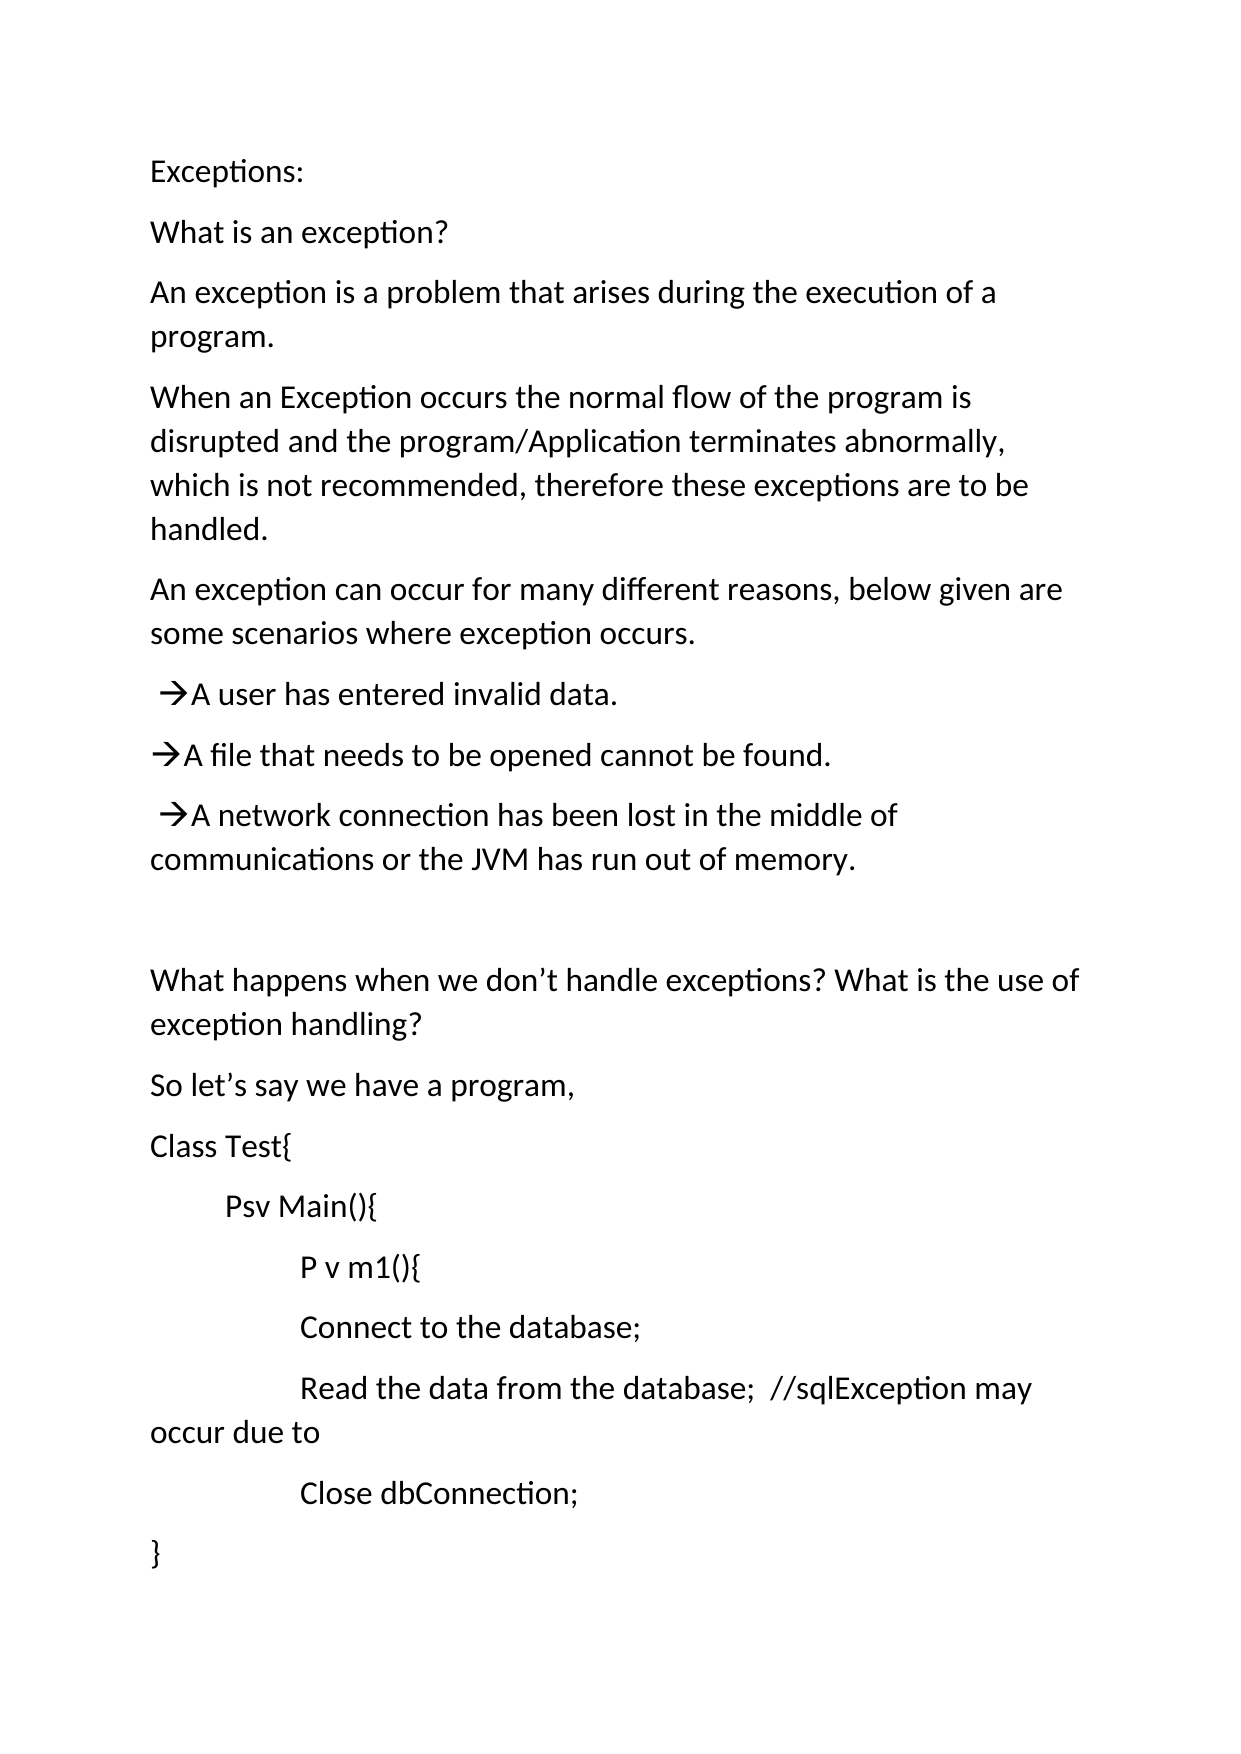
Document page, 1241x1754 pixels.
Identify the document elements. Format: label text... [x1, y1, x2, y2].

text Close dbConnection; [150, 1472, 1090, 1512]
text An exception can occur for many different reasons, below given are some scenarios where exception occurs. [150, 568, 1090, 653]
text So let’s say we have a program, [150, 1064, 1090, 1105]
text Exceptions: [150, 150, 1090, 191]
text A network connection has been lost in the middle of communications or the JVM has run out of memory. [150, 794, 1090, 879]
text } [150, 1532, 1090, 1573]
text A file that needs to be opened cannot be found. [150, 733, 1090, 774]
text What is an exception? [150, 211, 1090, 251]
text When an Exception occurs the normal flow of the program is disrupted and the program/Application terminates abnormally, which is not recommended, therefore these exceptions are to be handled. [150, 376, 1090, 548]
text Read the data from the database; //sqlException may occur due to [150, 1367, 1090, 1452]
text Connect to the database; [150, 1306, 1090, 1347]
text Psv Main(){ [150, 1185, 1090, 1226]
text Class Test{ [150, 1124, 1090, 1165]
text A user has entered invalid data. [150, 673, 1090, 714]
text An exception is a problem that arises during the execution of a program. [150, 271, 1090, 356]
text What happens when we don’t handle exceptions? What is the use of exception handling? [150, 959, 1090, 1044]
text P v m1(){ [150, 1246, 1090, 1287]
